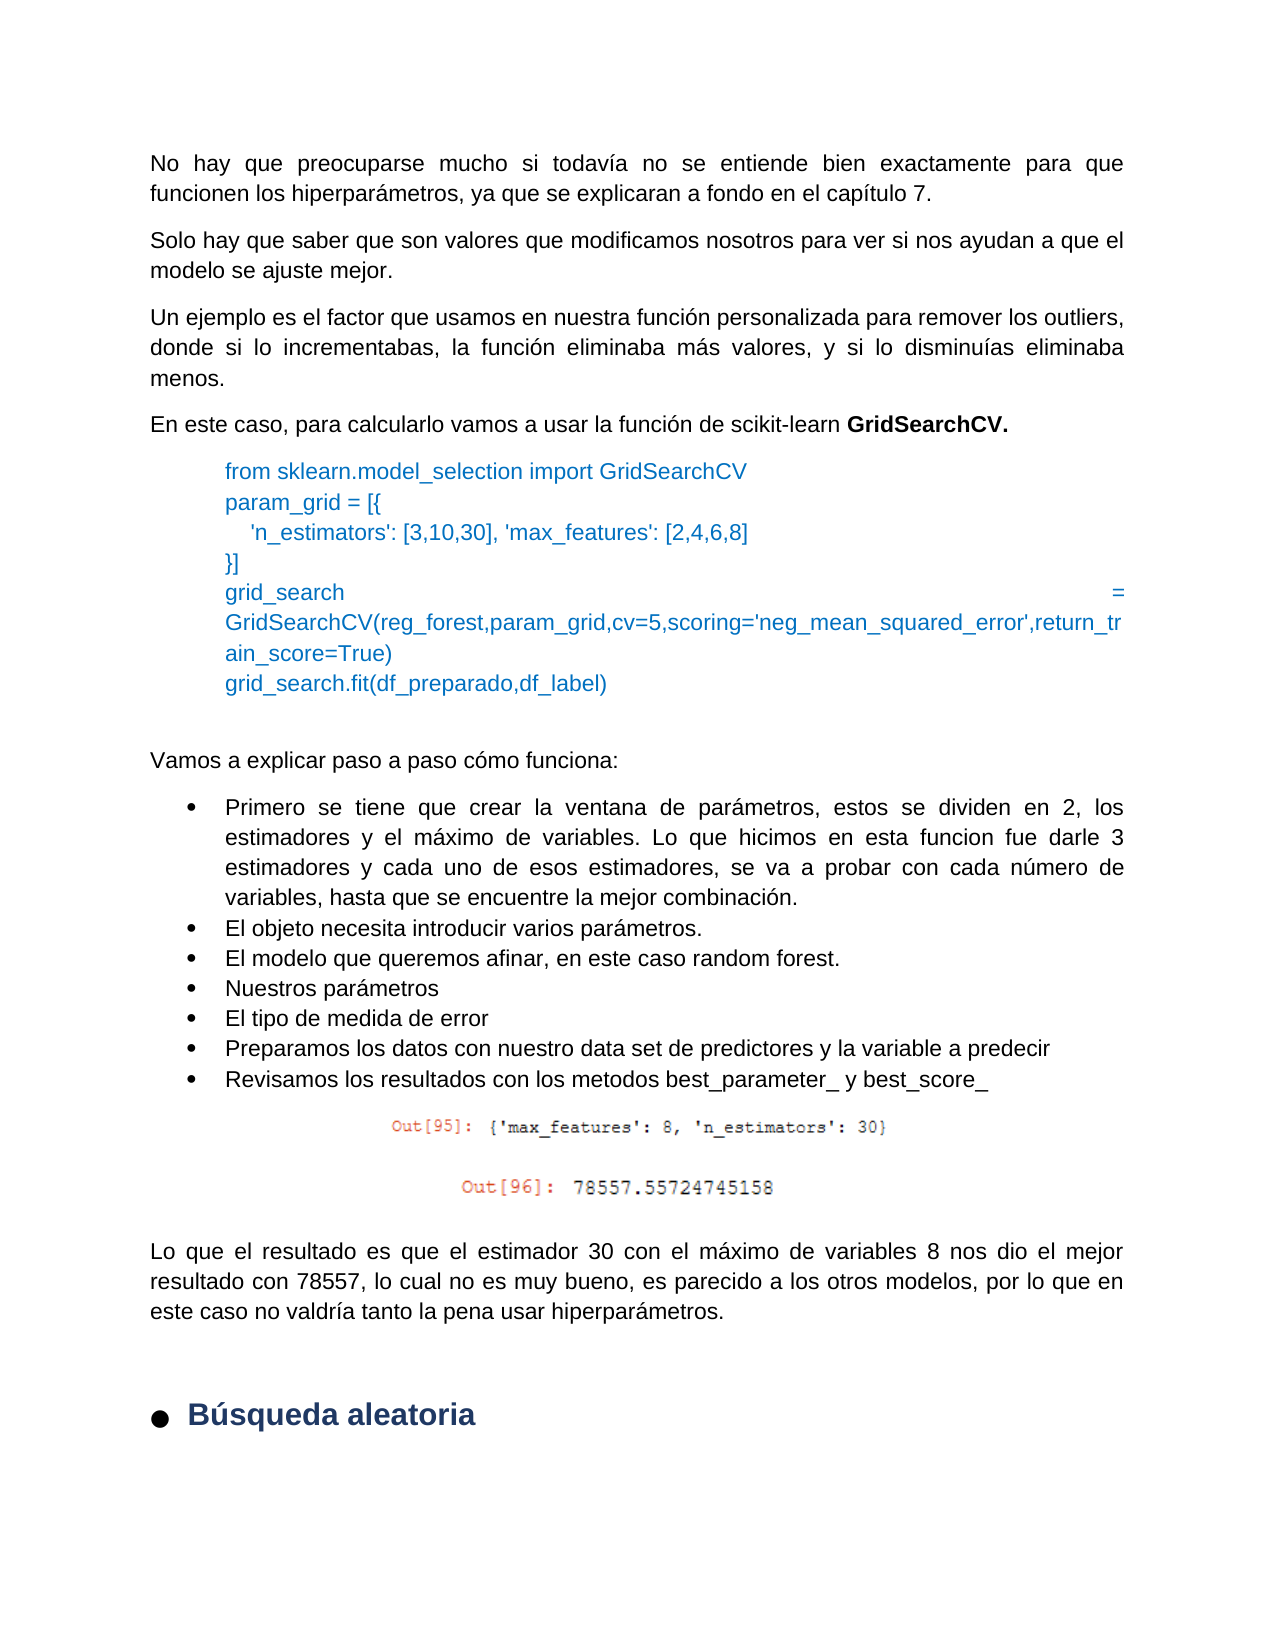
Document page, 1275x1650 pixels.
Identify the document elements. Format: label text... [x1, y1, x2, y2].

list Búsqueda aleatoria [150, 1392, 1125, 1439]
list El objeto necesita introducir varios parámetros. [187, 914, 1125, 941]
list grid_search.fit(df_preparado,df_label) [225, 670, 1125, 696]
text Vamos a explicar paso a paso cómo funciona: [150, 747, 1125, 773]
list from sklearn.model_selection import GridSearchCV [225, 458, 1125, 485]
text Lo que el resultado es que el estimador 30 con el máximo de variables 8 nos dio el mejor resultado con 78557, lo cual no es muy bueno, es parecido a los otros modelos, por lo que en este caso no valdría tanto la pena usar hiperparámetros. [150, 1238, 1125, 1324]
list El tipo de medida de error [187, 1005, 1125, 1032]
text Un ejemplo es el factor que usamos en nuestra función personalizada para remover los outliers, donde si lo incrementabas, la función eliminaba más valores, y si lo disminuías eliminaba menos. [150, 304, 1125, 391]
text Solo hay que saber que son valores que modificamos nosotros para ver si nos ayudan a que el modelo se ajuste mejor. [150, 227, 1125, 284]
list }] [225, 549, 1125, 575]
list grid_search = GridSearchCV(reg_forest,param_grid,cv=5,scoring='neg_mean_squared_error',return_train_score=True) [225, 579, 1125, 666]
list Preparamos los datos con nuestro data set de predictores y la variable a predecir [187, 1035, 1125, 1062]
list Primero se tiene que crear la ventana de parámetros, estos se dividen en 2, los estimadores y el máximo de variables. Lo que hicimos en esta funcion fue darle 3 estimadores y cada uno de esos estimadores, se va a probar con cada número de variables, hasta que se encuentre la mejor combinación. [187, 794, 1125, 911]
list param_grid = [{ [225, 488, 1125, 515]
list Nuestros parámetros [187, 975, 1125, 1001]
text En este caso, para calcularlo vamos a usar la función de scikit-learn GridSearchCV. [150, 411, 1125, 438]
text No hay que preocuparse mucho si todavía no se entiende bien exactamente para que funcionen los hiperparámetros, ya que se explicaran a fondo en el capítulo 7. [150, 150, 1125, 207]
list Revisamos los resultados con los metodos best_parameter_ y best_score_ [187, 1066, 1125, 1092]
list El modelo que queremos afinar, en este caso random forest. [187, 945, 1125, 971]
list 'n_estimators': [3,10,30], 'max_features': [2,4,6,8] [225, 519, 1125, 545]
